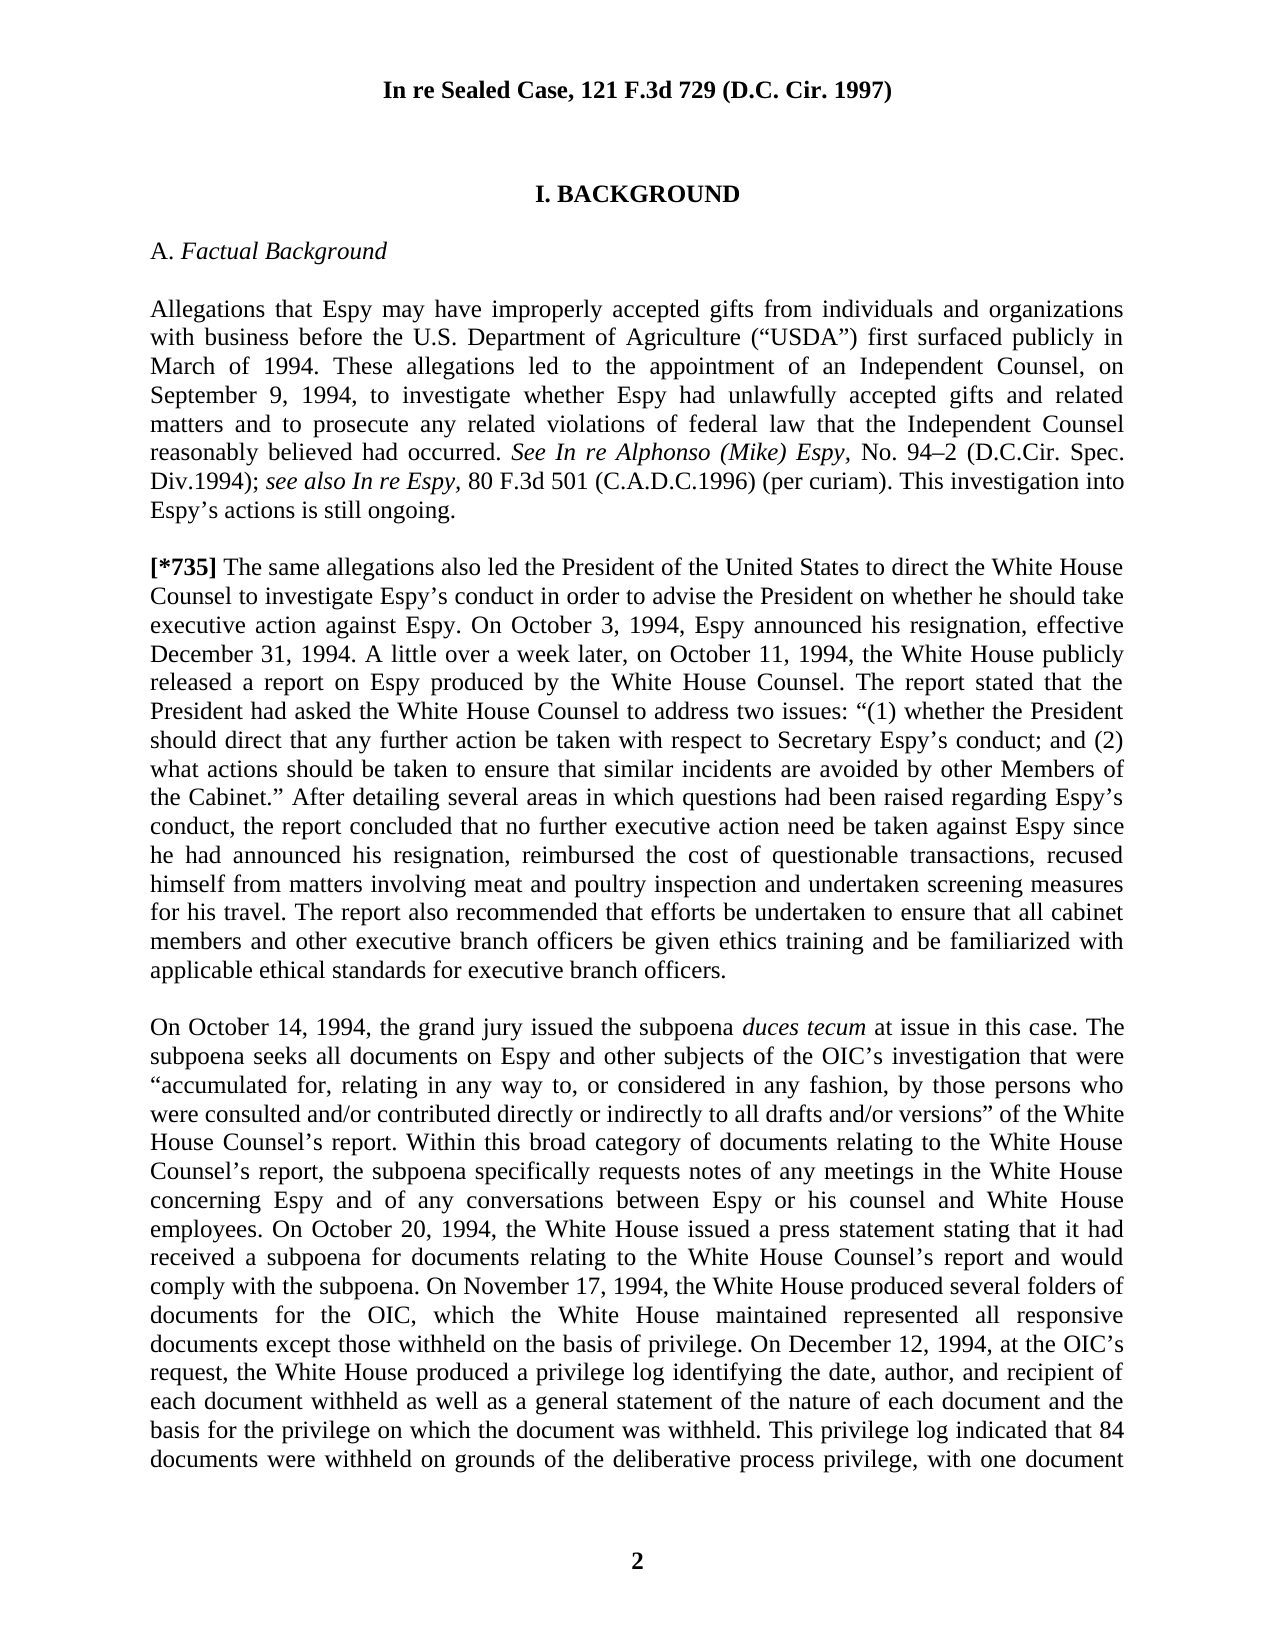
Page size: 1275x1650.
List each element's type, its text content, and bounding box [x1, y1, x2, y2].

text A. Factual Background [150, 236, 1125, 265]
text [*735] The same allegations also led the President of the United States to direct the White House Counsel to investigate Espy’s conduct in order to advise the President on whether he should take executive action against Espy. On October 3, 1994, Espy announced his resignation, effective December 31, 1994. A little over a week later, on October 11, 1994, the White House publicly released a report on Espy produced by the White House Counsel. The report stated that the President had asked the White House Counsel to address two issues: “(1) whether the President should direct that any further action be taken with respect to Secretary Espy’s conduct; and (2) what actions should be taken to ensure that similar incidents are avoided by other Members of the Cabinet.” After detailing several areas in which questions had been raised regarding Espy’s conduct, the report concluded that no further executive action need be taken against Espy since he had announced his resignation, reimbursed the cost of questionable transactions, recused himself from matters involving meat and poultry inspection and undertaken screening measures for his travel. The report also recommended that efforts be undertaken to ensure that all cabinet members and other executive branch officers be given ethics training and be familiarized with applicable ethical standards for executive branch officers. [150, 552, 1125, 984]
text I. BACKGROUND [150, 179, 1125, 207]
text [150, 1012, 1125, 1472]
text Allegations that Espy may have improperly accepted gifts from individuals and organizations with business before the U.S. Department of Agriculture (“USDA”) first surfaced publicly in March of 1994. These allegations led to the appointment of an Independent Counsel, on September 9, 1994, to investigate whether Espy had unlawfully accepted gifts and related matters and to prosecute any related violations of federal law that the Independent Counsel reasonably believed had occurred. See In re Alphonso (Mike) Espy, No. 94–2 (D.C.Cir. Spec. Div.1994); see also In re Espy, 80 F.3d 501 (C.A.D.C.1996) (per curiam). This investigation into Espy’s actions is still ongoing. [150, 294, 1125, 524]
